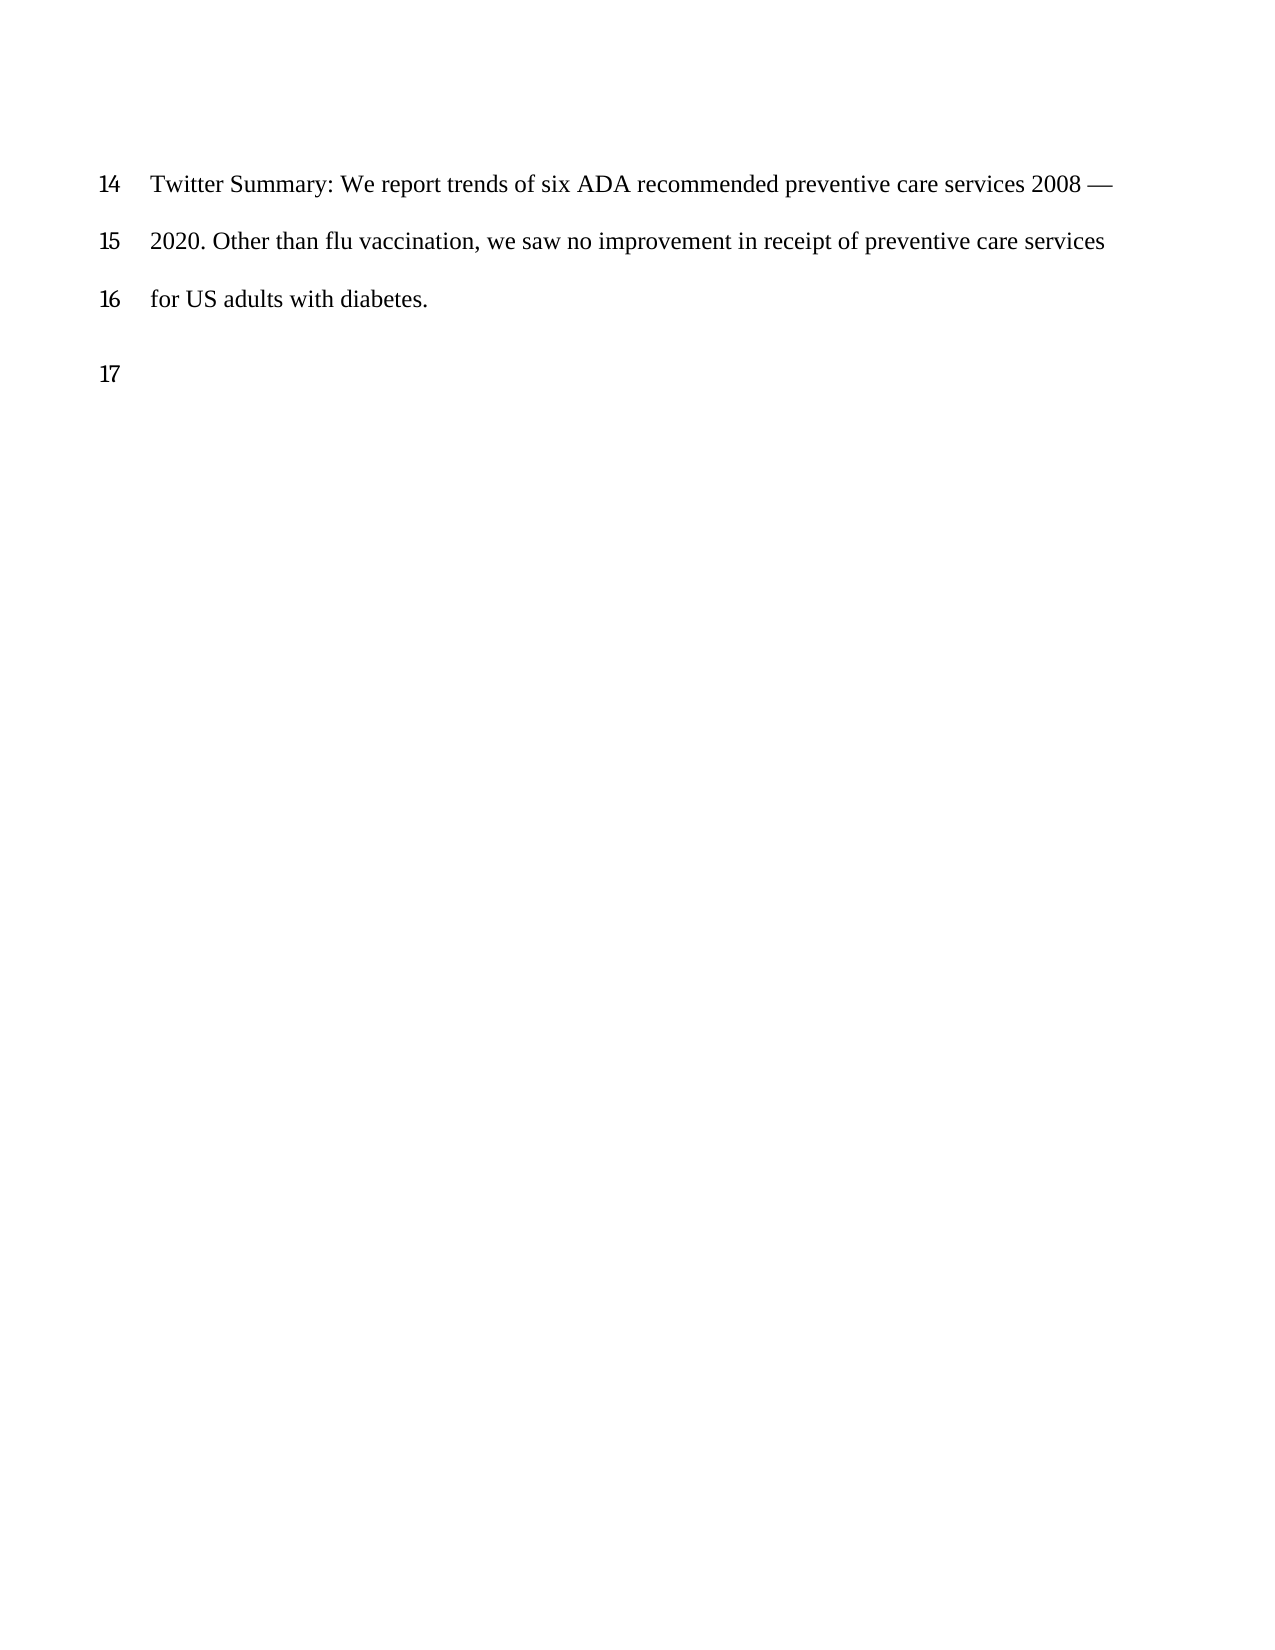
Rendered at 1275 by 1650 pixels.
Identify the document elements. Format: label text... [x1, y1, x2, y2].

text Twitter Summary: We report trends of six ADA recommended preventive care services 2008 — 2020. Other than flu vaccination, we saw no improvement in receipt of preventive care services for US adults with diabetes. [150, 169, 1125, 312]
